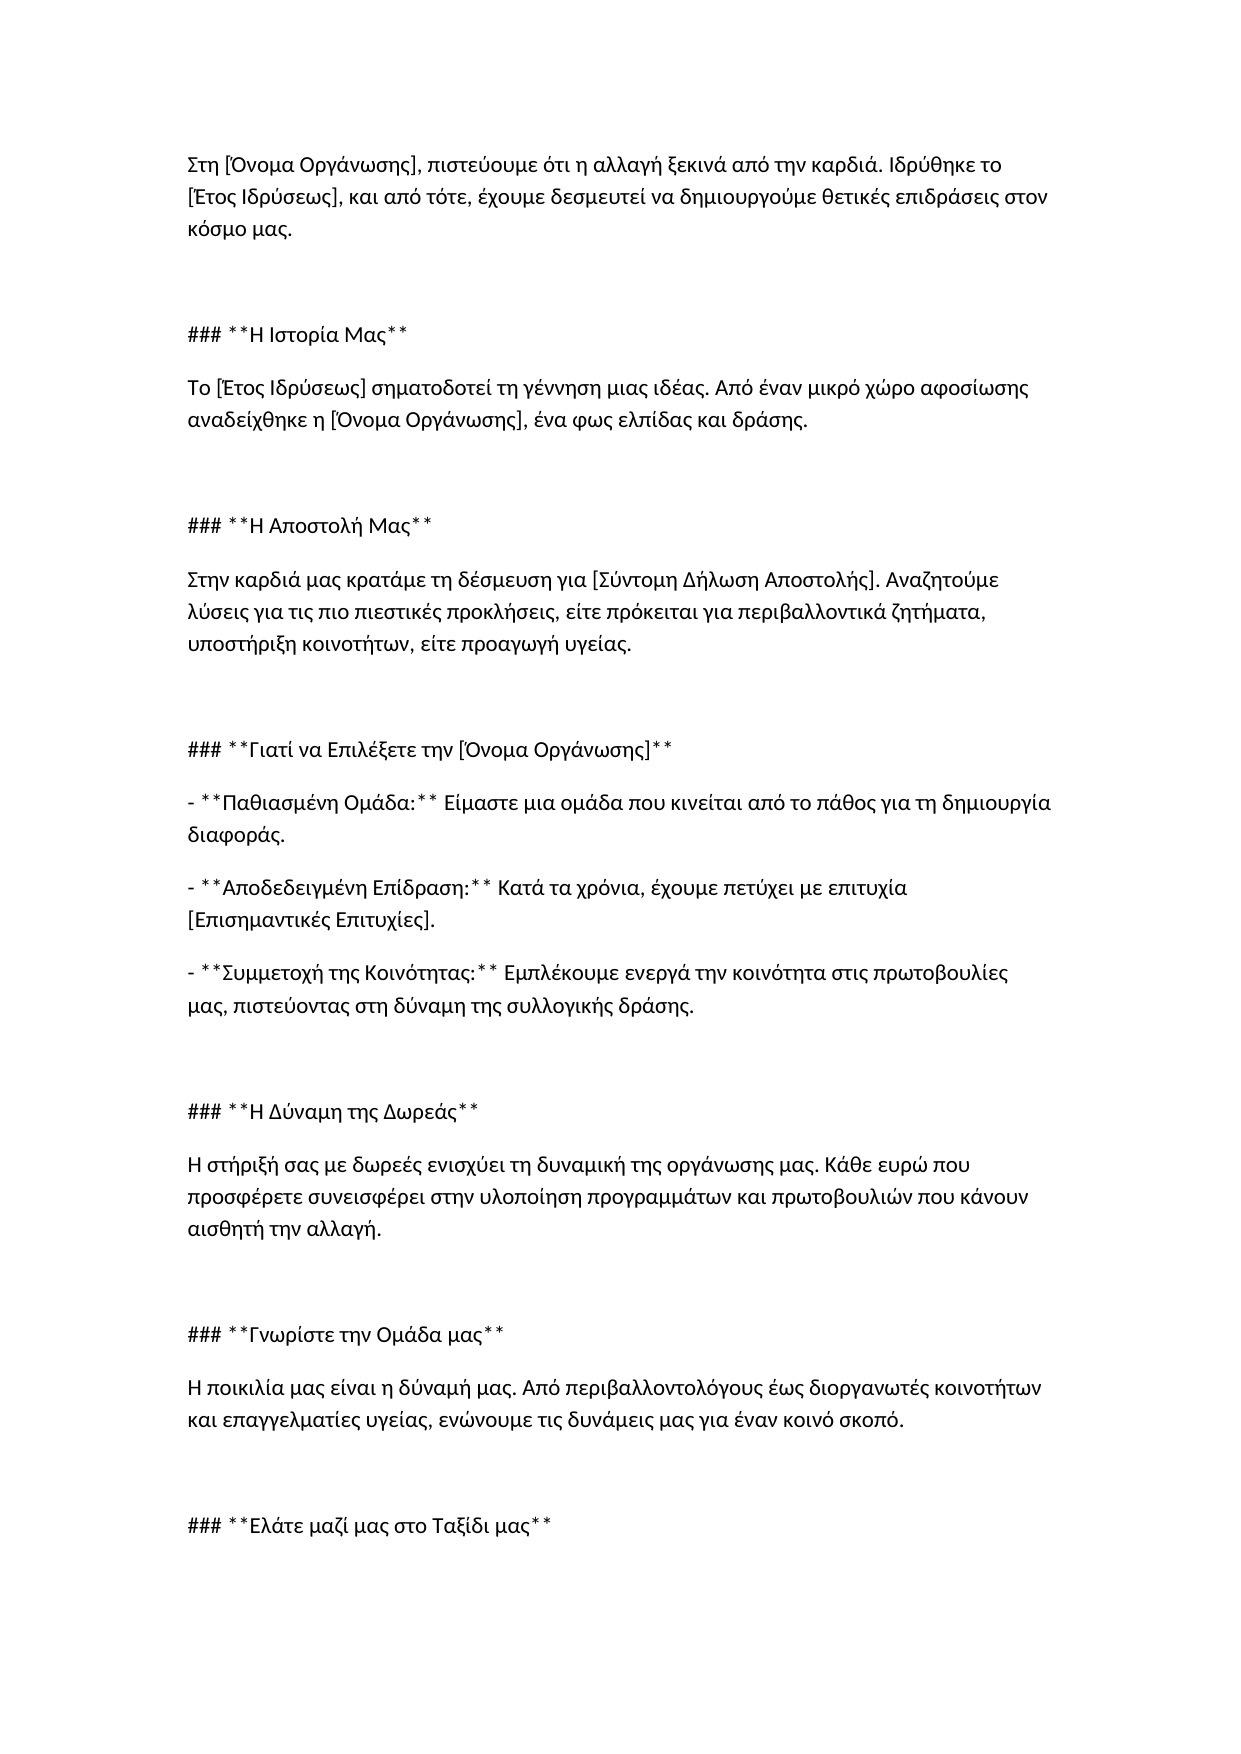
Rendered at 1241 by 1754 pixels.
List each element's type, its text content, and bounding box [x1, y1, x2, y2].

text ### **Η Ιστορία Μας** [187, 320, 1053, 348]
text Στη [Όνομα Οργάνωσης], πιστεύουμε ότι η αλλαγή ξεκινά από την καρδιά. Ιδρύθηκε το [Έτος Ιδρύσεως], και από τότε, έχουμε δεσμευτεί να δημιουργούμε θετικές επιδράσεις στον κόσμο μας. [187, 150, 1053, 242]
text - **Παθιασμένη Ομάδα:** Είμαστε μια ομάδα που κινείται από το πάθος για τη δημιουργία διαφοράς. [187, 788, 1053, 848]
text ### **Γιατί να Επιλέξετε την [Όνομα Οργάνωσης]** [187, 735, 1053, 763]
text Η ποικιλία μας είναι η δύναμή μας. Από περιβαλλοντολόγους έως διοργανωτές κοινοτήτων και επαγγελματίες υγείας, ενώνουμε τις δυνάμεις μας για έναν κοινό σκοπό. [187, 1373, 1053, 1433]
text - **Αποδεδειγμένη Επίδραση:** Κατά τα χρόνια, έχουμε πετύχει με επιτυχία [Επισημαντικές Επιτυχίες]. [187, 873, 1053, 933]
text Η στήριξή σας με δωρεές ενισχύει τη δυναμική της οργάνωσης μας. Κάθε ευρώ που προσφέρετε συνεισφέρει στην υλοποίηση προγραμμάτων και πρωτοβουλιών που κάνουν αισθητή την αλλαγή. [187, 1150, 1053, 1242]
text ### **Ελάτε μαζί μας στο Ταξίδι μας** [187, 1511, 1053, 1539]
text - **Συμμετοχή της Κοινότητας:** Εμπλέκουμε ενεργά την κοινότητα στις πρωτοβουλίες μας, πιστεύοντας στη δύναμη της συλλογικής δράσης. [187, 958, 1053, 1019]
text Στην καρδιά μας κρατάμε τη δέσμευση για [Σύντομη Δήλωση Αποστολής]. Αναζητούμε λύσεις για τις πιο πιεστικές προκλήσεις, είτε πρόκειται για περιβαλλοντικά ζητήματα, υποστήριξη κοινοτήτων, είτε προαγωγή υγείας. [187, 565, 1053, 657]
text Το [Έτος Ιδρύσεως] σηματοδοτεί τη γέννηση μιας ιδέας. Από έναν μικρό χώρο αφοσίωσης αναδείχθηκε η [Όνομα Οργάνωσης], ένα φως ελπίδας και δράσης. [187, 373, 1053, 434]
text ### **Η Δύναμη της Δωρεάς** [187, 1097, 1053, 1125]
text ### **Η Αποστολή Μας** [187, 512, 1053, 540]
text ### **Γνωρίστε την Ομάδα μας** [187, 1320, 1053, 1348]
